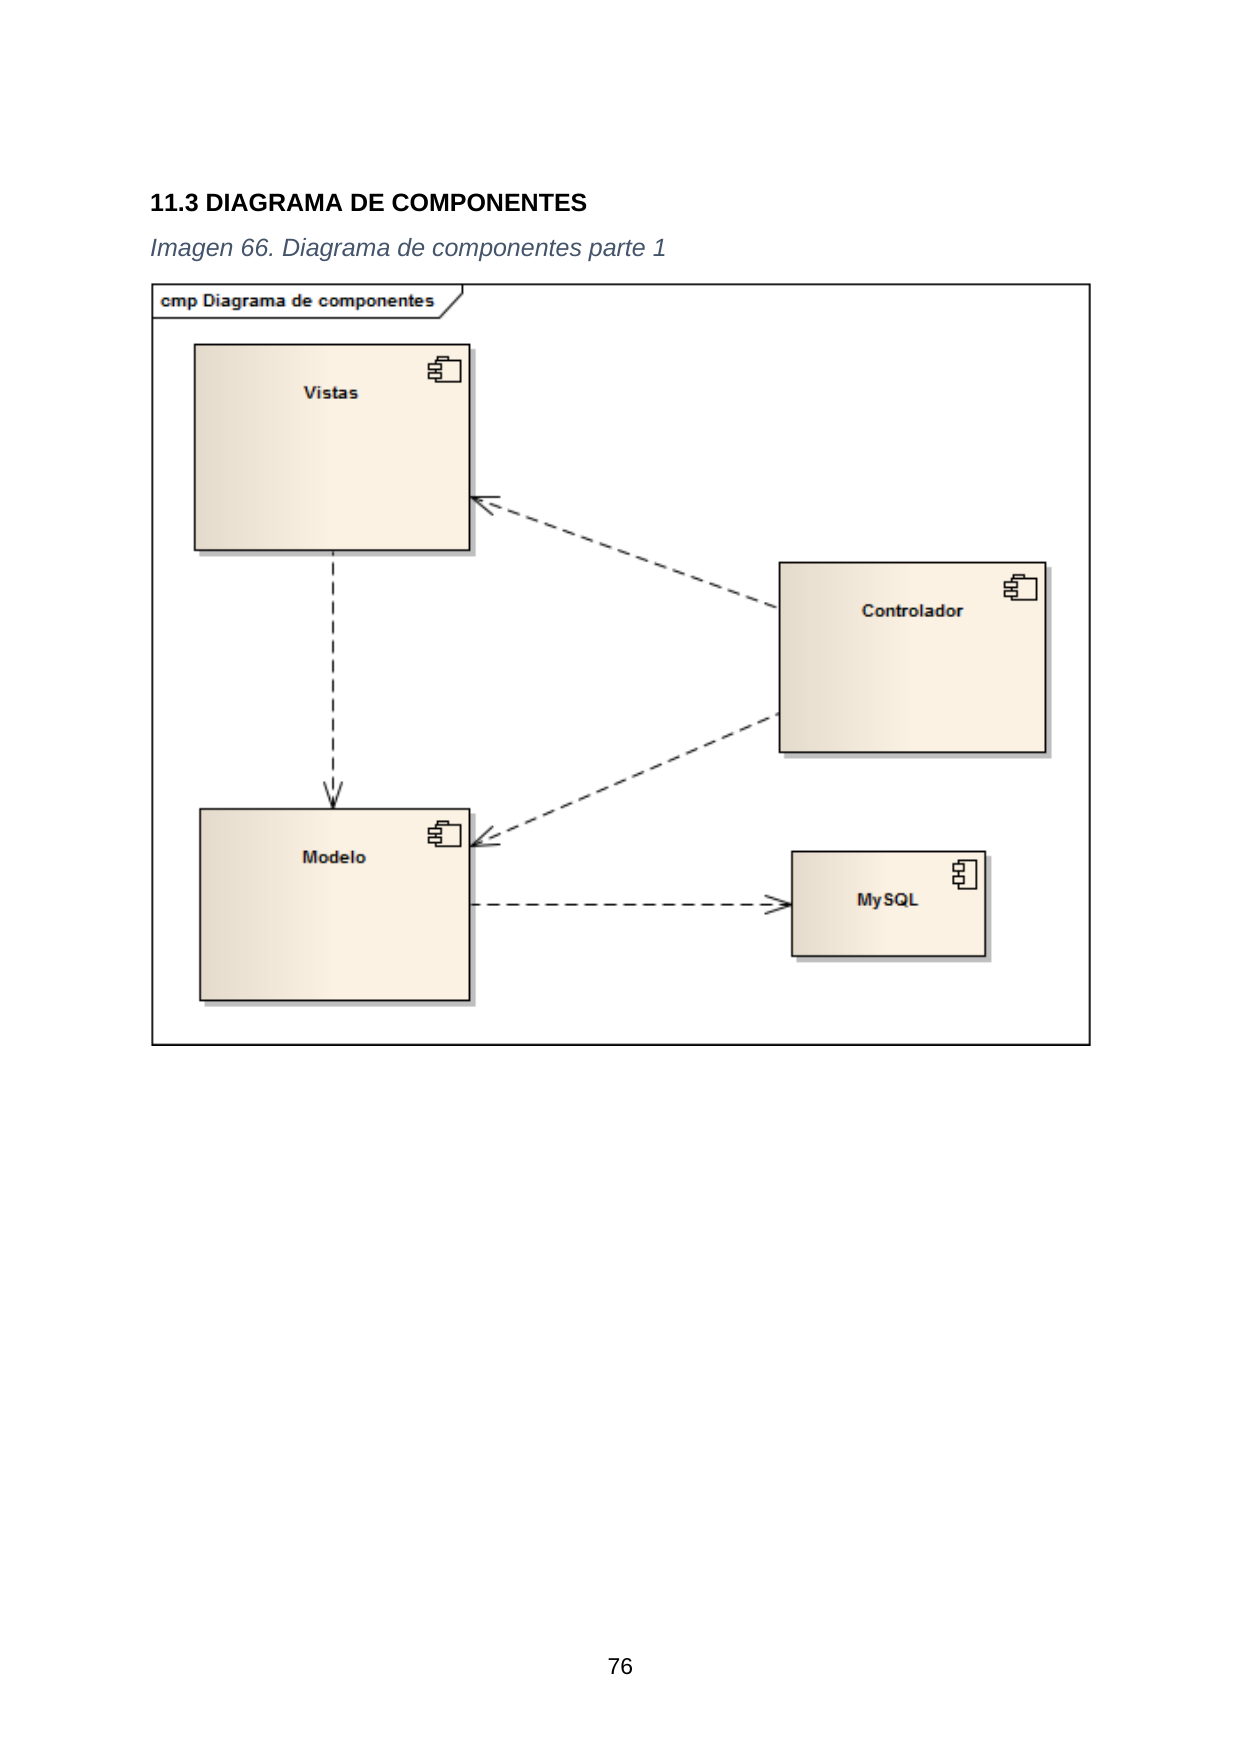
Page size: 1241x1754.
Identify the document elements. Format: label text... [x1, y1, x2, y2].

picture [150, 282, 1091, 1046]
subtitle 11.3 DIAGRAMA DE COMPONENTES [150, 187, 1090, 216]
text Imagen 66. Diagrama de componentes parte 1 [150, 233, 1090, 262]
